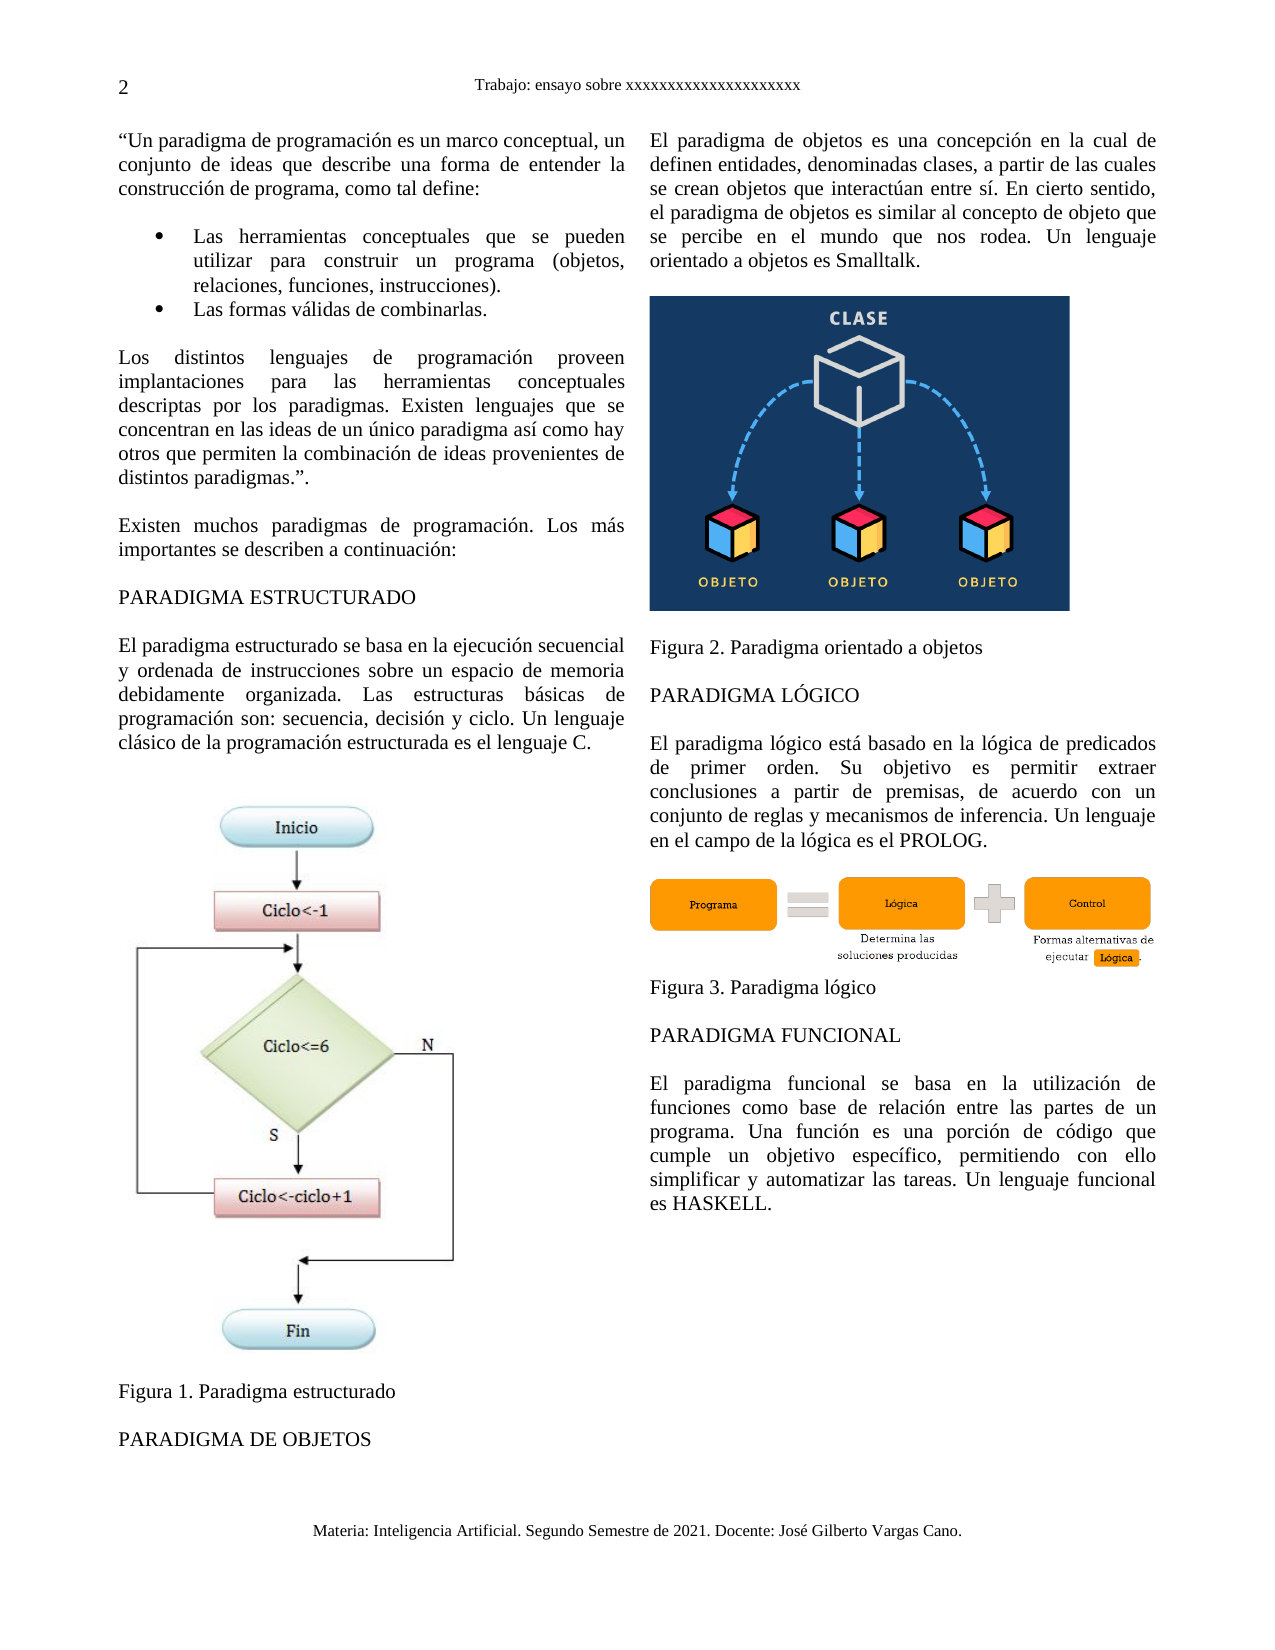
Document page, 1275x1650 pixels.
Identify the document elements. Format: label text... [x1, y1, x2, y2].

list Las herramientas conceptuales que se pueden utilizar para construir un programa (objetos, relaciones, funciones, instrucciones). [156, 224, 625, 297]
text PARADIGMA LÓGICO [649, 683, 1157, 707]
text Existen muchos paradigmas de programación. Los más importantes se describen a continuación: [118, 513, 625, 561]
text El paradigma estructurado se basa en la ejecución secuencial y ordenada de instrucciones sobre un espacio de memoria debidamente organizada. Las estructuras básicas de programación son: secuencia, decisión y ciclo. Un lenguaje clásico de la programación estructurada es el lenguaje C. [118, 633, 625, 754]
text Figura 2. Paradigma orientado a objetos [649, 635, 1157, 659]
picture [118, 777, 503, 1380]
text Figura 1. Paradigma estructurado [118, 1379, 625, 1403]
text El paradigma funcional se basa en la utilización de funciones como base de relación entre las partes de un programa. Una función es una porción de código que cumple un objetivo específico, permitiendo con ello simplificar y automatizar las tareas. Un lenguaje funcional es HASKELL. [649, 1071, 1157, 1215]
text Figura 3. Paradigma lógico [649, 975, 1157, 999]
picture [649, 875, 1163, 975]
text El paradigma lógico está basado en la lógica de predicados de primer orden. Su objetivo es permitir extraer conclusiones a partir de premisas, de acuerdo con un conjunto de reglas y mecanismos de inferencia. Un lenguaje en el campo de la lógica es el PROLOG. [649, 731, 1157, 852]
text El paradigma de objetos es una concepción en la cual de definen entidades, denominadas clases, a partir de las cuales se crean objetos que interactúan entre sí. En cierto sentido, el paradigma de objetos es similar al concepto de objeto que se percibe en el mundo que nos rodea. Un lenguaje orientado a objetos es Smalltalk. [649, 128, 1157, 272]
text Los distintos lenguajes de programación proveen implantaciones para las herramientas conceptuales descriptas por los paradigmas. Existen lenguajes que se concentran en las ideas de un único paradigma así como hay otros que permiten la combinación de ideas provenientes de distintos paradigmas.”. [118, 345, 625, 489]
text “Un paradigma de programación es un marco conceptual, un conjunto de ideas que describe una forma de entender la construcción de programa, como tal define: [118, 128, 625, 200]
text PARADIGMA DE OBJETOS [118, 1427, 625, 1451]
text PARADIGMA FUNCIONAL [649, 1023, 1157, 1047]
text PARADIGMA ESTRUCTURADO [118, 585, 625, 609]
picture [649, 296, 1070, 611]
list Las formas válidas de combinarlas. [156, 297, 625, 321]
